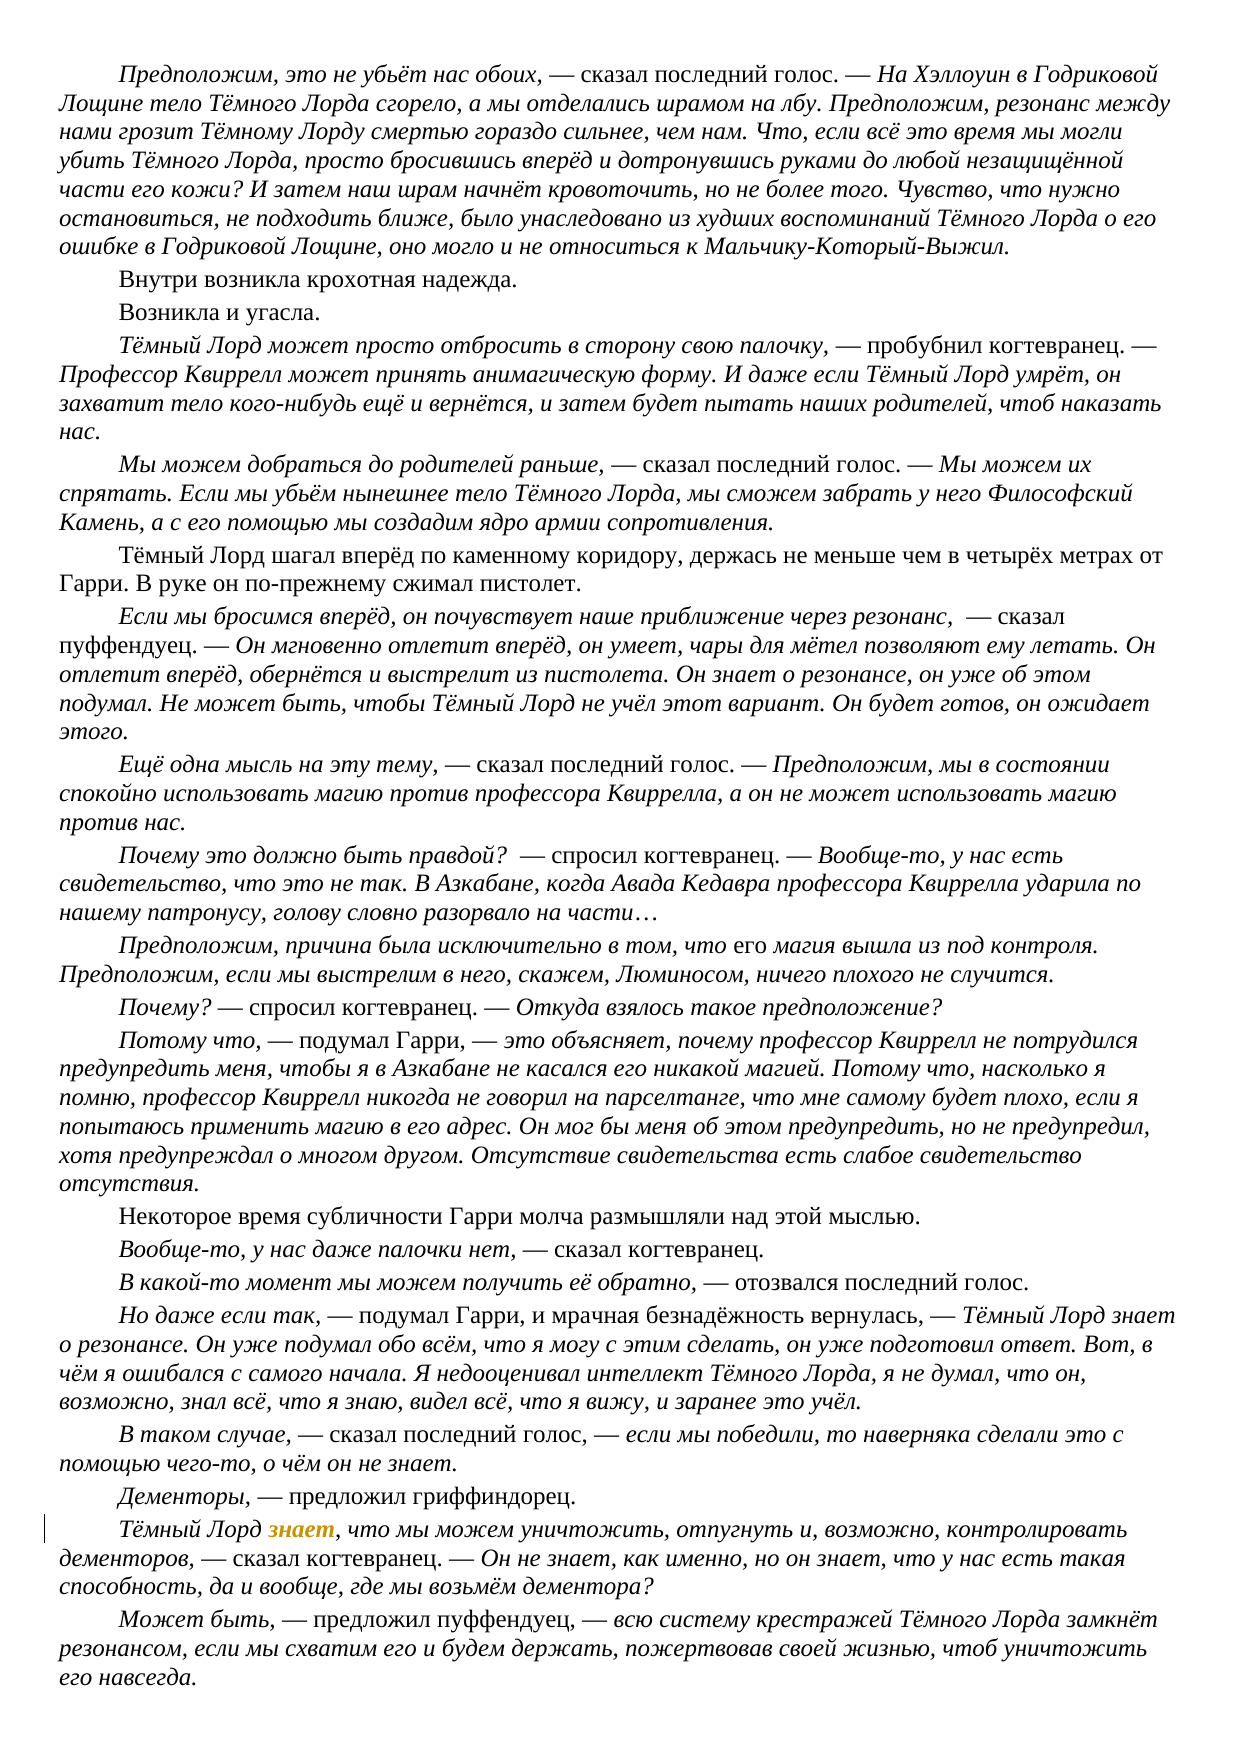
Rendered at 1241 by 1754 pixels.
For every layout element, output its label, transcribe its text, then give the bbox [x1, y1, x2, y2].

text Ещё одна мысль на эту тему, ― сказал последний голос. ― Предположим, мы в состоянии спокойно использовать магию против профессора Квиррелла, а он не может использовать магию против нас. [59, 749, 1181, 836]
text Тёмный Лорд может просто отбросить в сторону свою палочку, ― пробубнил когтевранец. ― Профессор Квиррелл может принять анимагическую форму. И даже если Тёмный Лорд умрёт, он захватит тело кого-нибудь ещё и вернётся, и затем будет пытать наших родителей, чтоб наказать нас. [59, 330, 1181, 445]
text Если мы бросимся вперёд, он почувствует наше приближение через резонанс, ― сказал пуффендуец. ― Он мгновенно отлетит вперёд, он умеет, чары для мётел позволяют ему летать. Он отлетит вперёд, обернётся и выстрелит из пистолета. Он знает о резонансе, он уже об этом подумал. Не может быть, чтобы Тёмный Лорд не учёл этот вариант. Он будет готов, он ожидает этого. [59, 601, 1181, 745]
text Мы можем добраться до родителей раньше, ― сказал последний голос. ― Мы можем их спрятать. Если мы убьём нынешнее тело Тёмного Лорда, мы сможем забрать у него Философский Камень, а с его помощью мы создадим ядро армии сопротивления. [59, 449, 1181, 536]
text Возникла и угасла. [59, 297, 1181, 326]
text Внутри возникла крохотная надежда. [59, 264, 1181, 293]
text Вообще-то, у нас даже палочки нет, ― сказал когтевранец. [59, 1234, 1181, 1263]
text Тёмный Лорд знает, что мы можем уничтожить, отпугнуть и, возможно, контролировать дементоров, ― сказал когтевранец. ― Он не знает, как именно, но он знает, что у нас есть такая способность, да и вообще, где мы возьмём дементора? [59, 1514, 1181, 1600]
text Предположим, это не убьёт нас обоих, ― сказал последний голос. ― На Хэллоуин в Годриковой Лощине тело Тёмного Лорда сгорело, а мы отделались шрамом на лбу. Предположим, резонанс между нами грозит Тёмному Лорду смертью гораздо сильнее, чем нам. Что, если всё это время мы могли убить Тёмного Лорда, просто бросившись вперёд и дотронувшись руками до любой незащищённой части его кожи? И затем наш шрам начнёт кровоточить, но не более того. Чувство, что нужно остановиться, не подходить ближе, было унаследовано из худших воспоминаний Тёмного Лорда о его ошибке в Годриковой Лощине, оно могло и не относиться к Мальчику-Который-Выжил. [59, 59, 1181, 260]
text В таком случае, ― сказал последний голос, ― если мы победили, то наверняка сделали это с помощью чего-то, о чём он не знает. [59, 1419, 1181, 1477]
text Почему? ― спросил когтевранец. ― Откуда взялось такое предположение? [59, 992, 1181, 1021]
text Почему это должно быть правдой? ― спросил когтевранец. ― Вообще-то, у нас есть свидетельство, что это не так. В Азкабане, когда Авада Кедавра профессора Квиррелла ударила по нашему патронусу, голову словно разорвало на части… [59, 840, 1181, 926]
text Дементоры, ― предложил гриффиндорец. [59, 1481, 1181, 1510]
text Но даже если так, ― подумал Гарри, и мрачная безнадёжность вернулась, ― Тёмный Лорд знает о резонансе. Он уже подумал обо всём, что я могу с этим сделать, он уже подготовил ответ. Вот, в чём я ошибался с самого начала. Я недооценивал интеллект Тёмного Лорда, я не думал, что он, возможно, знал всё, что я знаю, видел всё, что я вижу, и заранее это учёл. [59, 1300, 1181, 1415]
text Тёмный Лорд шагал вперёд по каменному коридору, держась не меньше чем в четырёх метрах от Гарри. В руке он по-прежнему сжимал пистолет. [59, 540, 1181, 597]
text Может быть, ― предложил пуффендуец, ― всю систему крестражей Тёмного Лорда замкнёт резонансом, если мы схватим его и будем держать, пожертвовав своей жизнью, чтоб уничтожить его навсегда. [59, 1604, 1181, 1691]
text Некоторое время субличности Гарри молча размышляли над этой мыслью. [59, 1201, 1181, 1230]
text Предположим, причина была исключительно в том, что его магия вышла из под контроля. Предположим, если мы выстрелим в него, скажем, Люминосом, ничего плохого не случится. [59, 930, 1181, 988]
text В какой-то момент мы можем получить её обратно, ― отозвался последний голос. [59, 1267, 1181, 1296]
text Потому что, ― подумал Гарри, ― это объясняет, почему профессор Квиррелл не потрудился предупредить меня, чтобы я в Азкабане не касался его никакой магией. Потому что, насколько я помню, профессор Квиррелл никогда не говорил на парселтанге, что мне самому будет плохо, если я попытаюсь применить магию в его адрес. Он мог бы меня об этом предупредить, но не предупредил, хотя предупреждал о многом другом. Отсутствие свидетельства есть слабое свидетельство отсутствия. [59, 1025, 1181, 1197]
